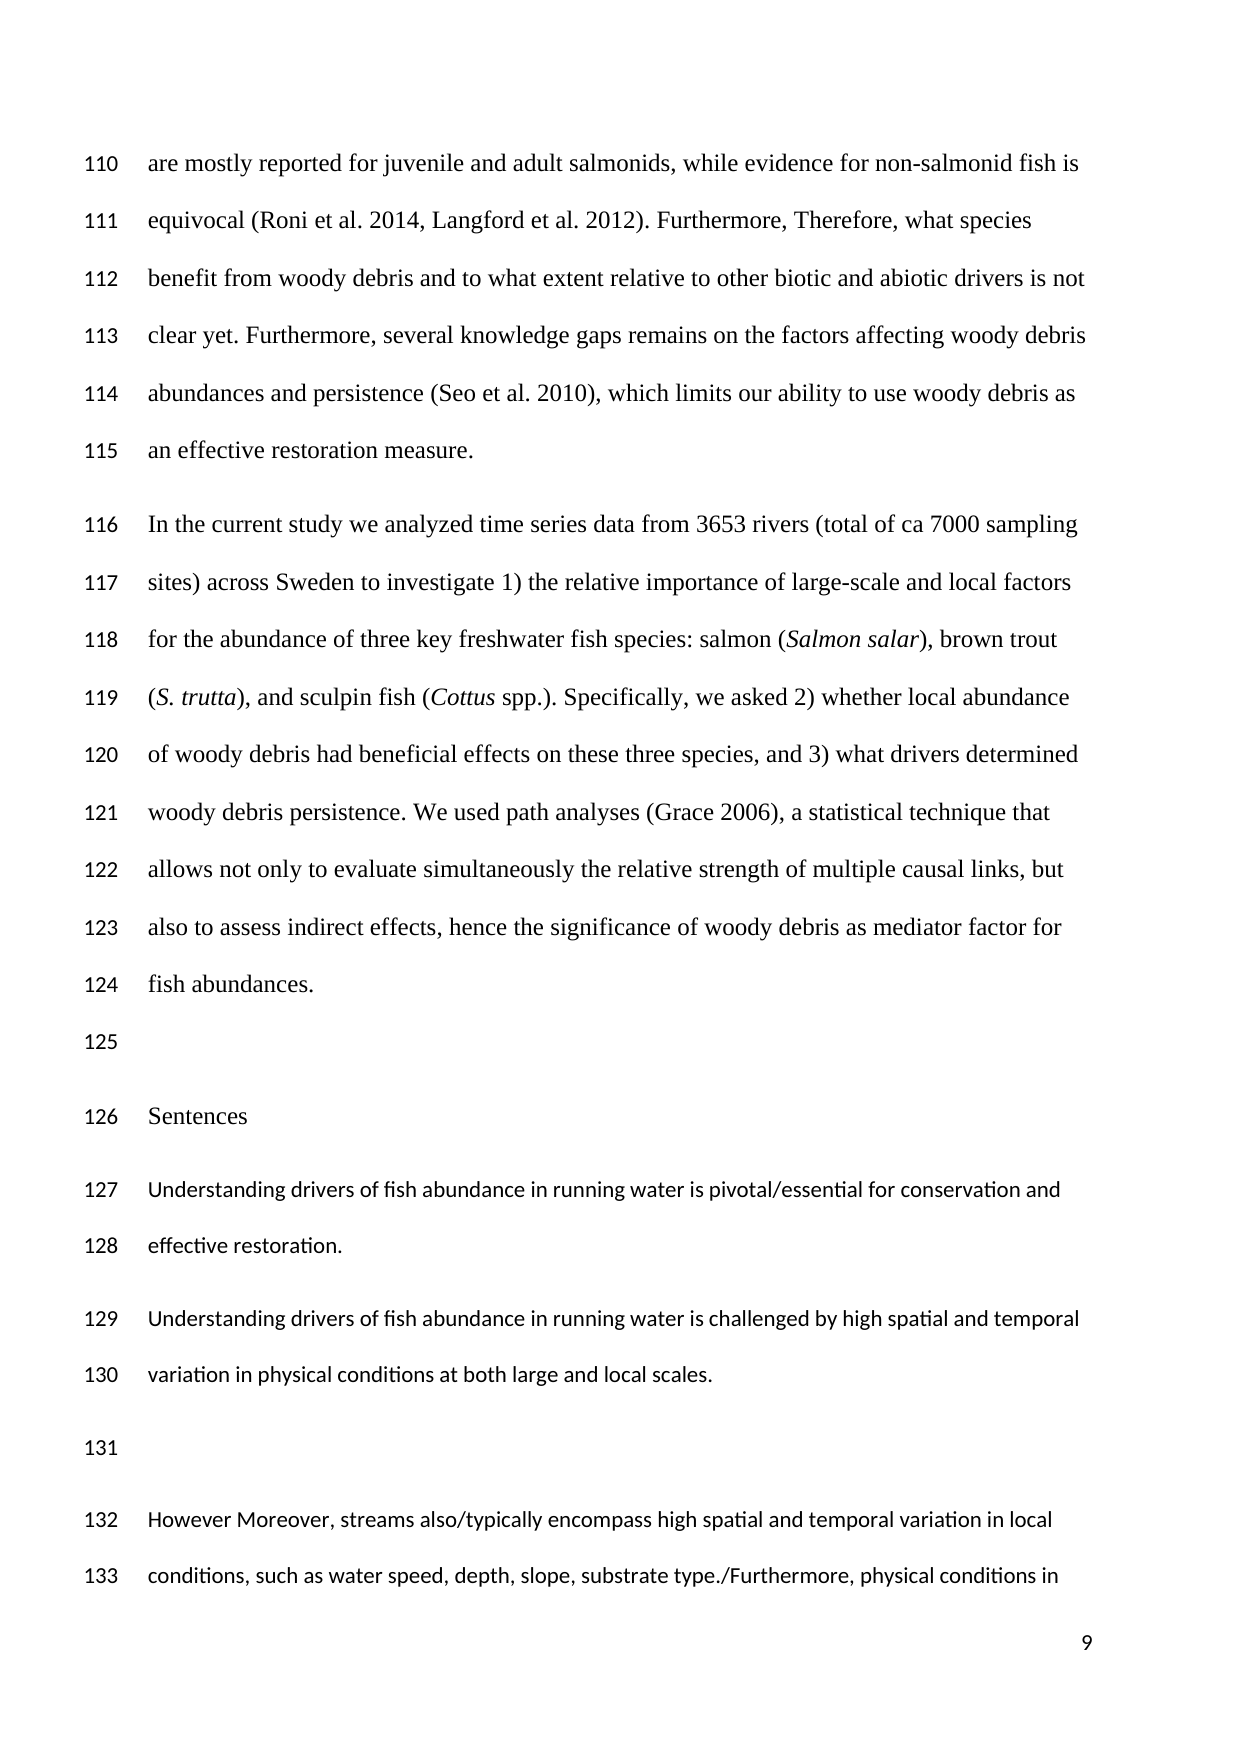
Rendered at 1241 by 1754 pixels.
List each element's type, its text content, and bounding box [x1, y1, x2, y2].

text In the current study we analyzed time series data from 3653 rivers (total of ca 7000 sampling sites) across Sweden to investigate 1) the relative importance of large-scale and local factors for the abundance of three key freshwater fish species: salmon (Salmon salar), brown trout (S. trutta), and sculpin fish (Cottus spp.). Specifically, we asked 2) whether local abundance of woody debris had beneficial effects on these three species, and 3) what drivers determined woody debris persistence. We used path analyses (Grace 2006), a statistical technique that allows not only to evaluate simultaneously the relative strength of multiple causal links, but also to assess indirect effects, hence the significance of woody debris as mediator factor for fish abundances. [148, 509, 1093, 998]
text Understanding drivers of fish abundance in running water is pivotal/essential for conservation and effective restoration. [148, 1175, 1093, 1259]
text Understanding drivers of fish abundance in running water is challenged by high spatial and temporal variation in physical conditions at both large and local scales. [148, 1304, 1093, 1388]
text Sentences [148, 1101, 1093, 1130]
